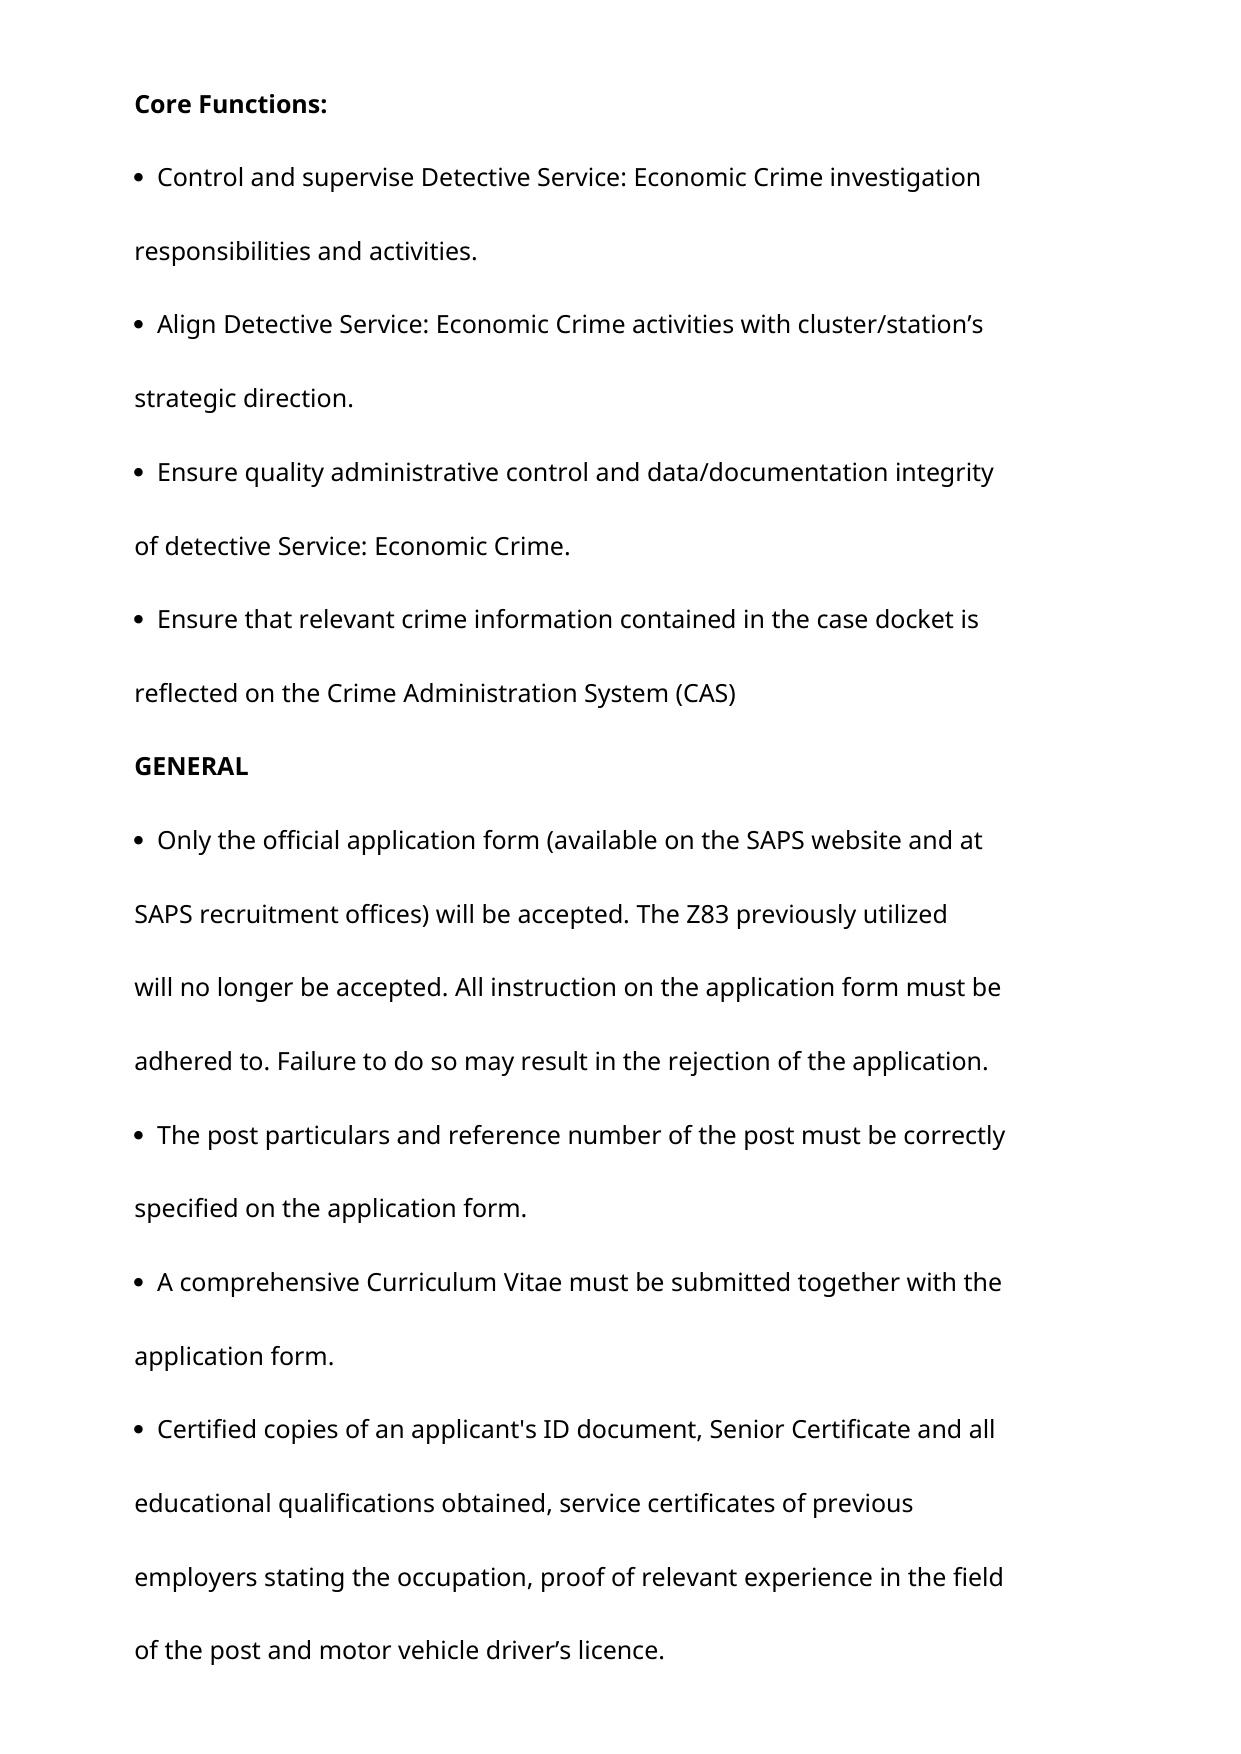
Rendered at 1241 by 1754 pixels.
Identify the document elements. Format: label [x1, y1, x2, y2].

table_header [75, 55, 1166, 1698]
